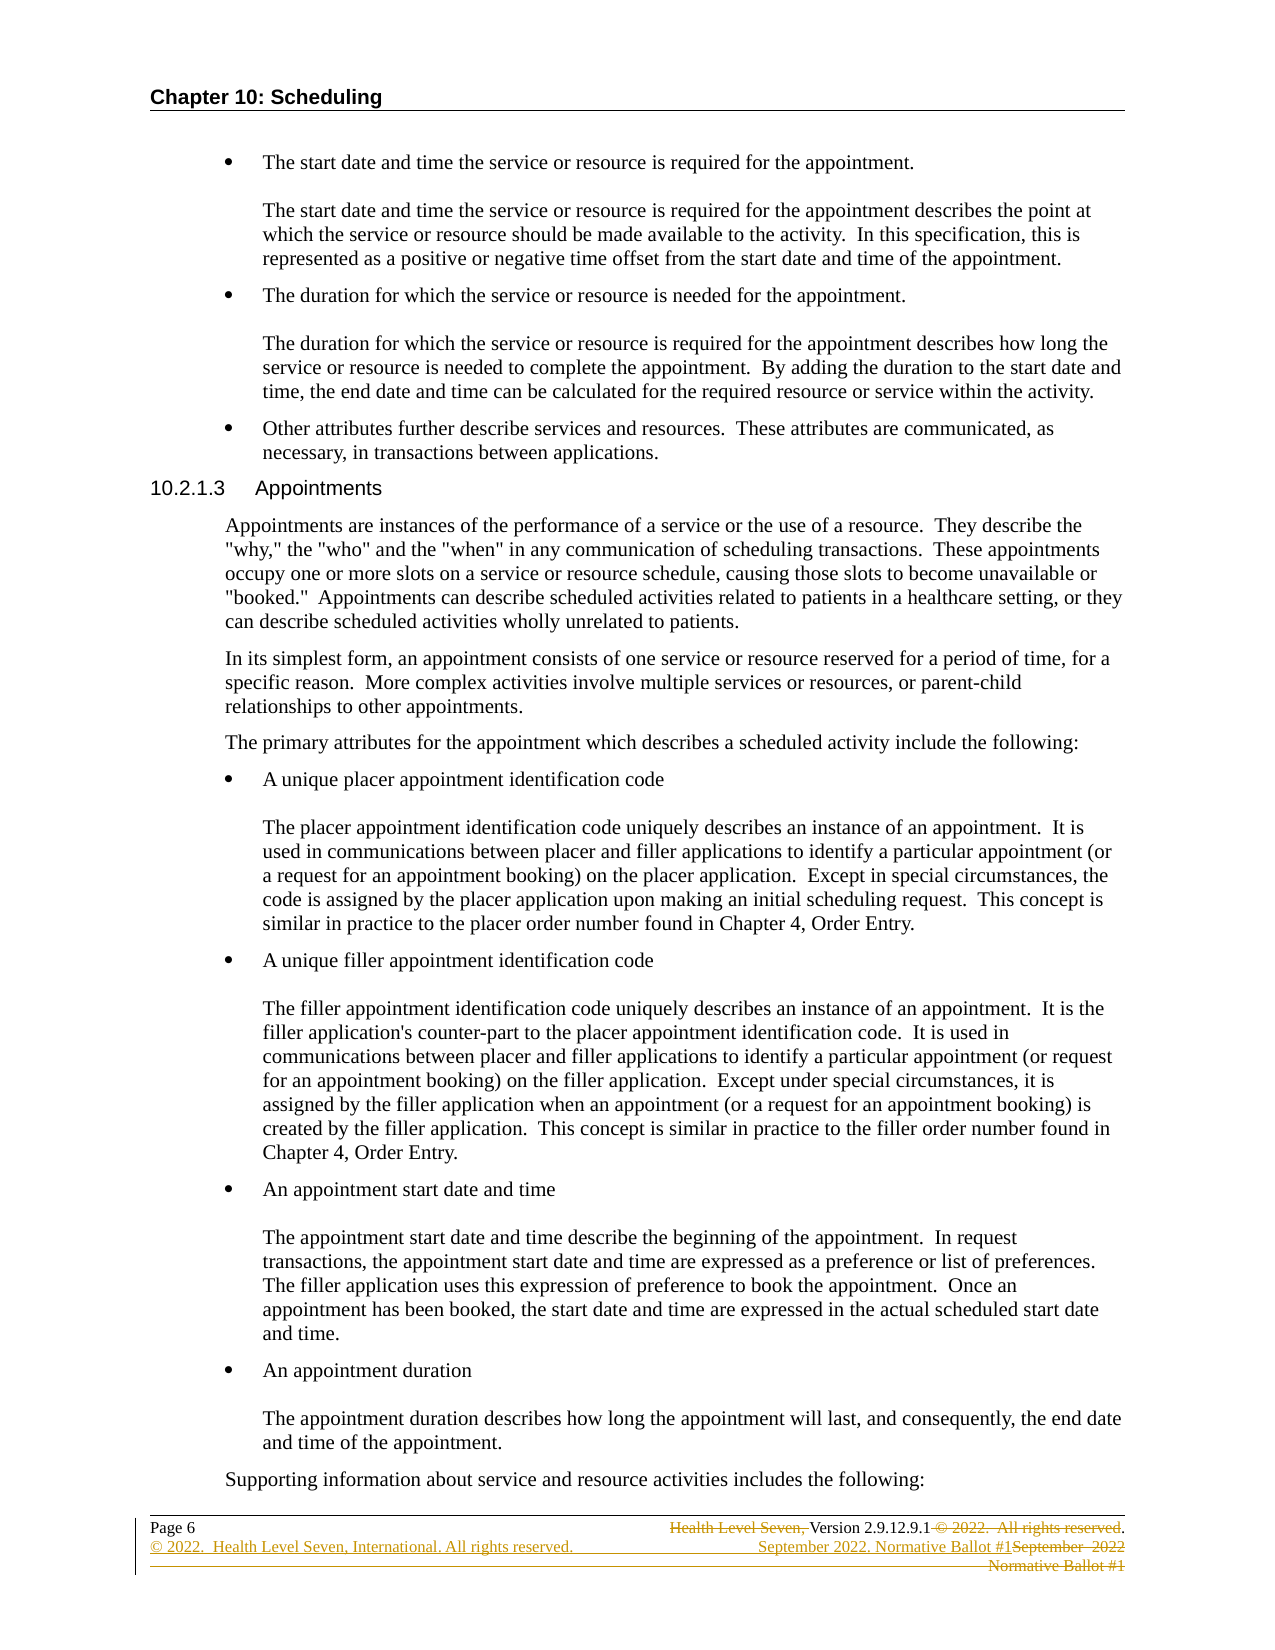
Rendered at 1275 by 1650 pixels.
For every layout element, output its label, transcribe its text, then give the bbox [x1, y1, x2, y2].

list A unique filler appointment identification code The filler appointment identification code uniquely describes an instance of an appointment. It is the filler application's counter-part to the placer appointment identification code. It is used in communications between placer and filler applications to identify a particular appointment (or request for an appointment booking) on the filler application. Except under special circumstances, it is assigned by the filler application when an appointment (or a request for an appointment booking) is created by the filler application. This concept is similar in practice to the filler order number found in Chapter 4, Order Entry. [225, 948, 1125, 1164]
text The primary attributes for the appointment which describes a scheduled activity include the following: [225, 730, 1125, 754]
text Appointments are instances of the performance of a service or the use of a resource. They describe the "why," the "who" and the "when" in any communication of scheduling transactions. These appointments occupy one or more slots on a service or resource schedule, causing those slots to become unavailable or "booked." Appointments can describe scheduled activities related to patients in a healthcare setting, or they can describe scheduled activities wholly unrelated to patients. [225, 513, 1125, 633]
list Other attributes further describe services and resources. These attributes are communicated, as necessary, in transactions between applications. [225, 416, 1125, 464]
list A unique placer appointment identification code The placer appointment identification code uniquely describes an instance of an appointment. It is used in communications between placer and filler applications to identify a particular appointment (or a request for an appointment booking) on the placer application. Except in special circumstances, the code is assigned by the placer application upon making an initial scheduling request. This concept is similar in practice to the placer order number found in Chapter 4, Order Entry. [225, 767, 1125, 935]
text In its simplest form, an appointment consists of one service or resource reserved for a period of time, for a specific reason. More complex activities involve multiple services or resources, or parent-child relationships to other appointments. [225, 646, 1125, 718]
list The start date and time the service or resource is required for the appointment. The start date and time the service or resource is required for the appointment describes the point at which the service or resource should be made available to the activity. In this specification, this is represented as a positive or negative time offset from the start date and time of the appointment. [225, 150, 1125, 270]
list The duration for which the service or resource is needed for the appointment. The duration for which the service or resource is required for the appointment describes how long the service or resource is needed to complete the appointment. By adding the duration to the start date and time, the end date and time can be calculated for the required resource or service within the activity. [225, 283, 1125, 403]
subtitle Appointments [150, 476, 1125, 500]
text Supporting information about service and resource activities includes the following: [225, 1466, 1125, 1491]
